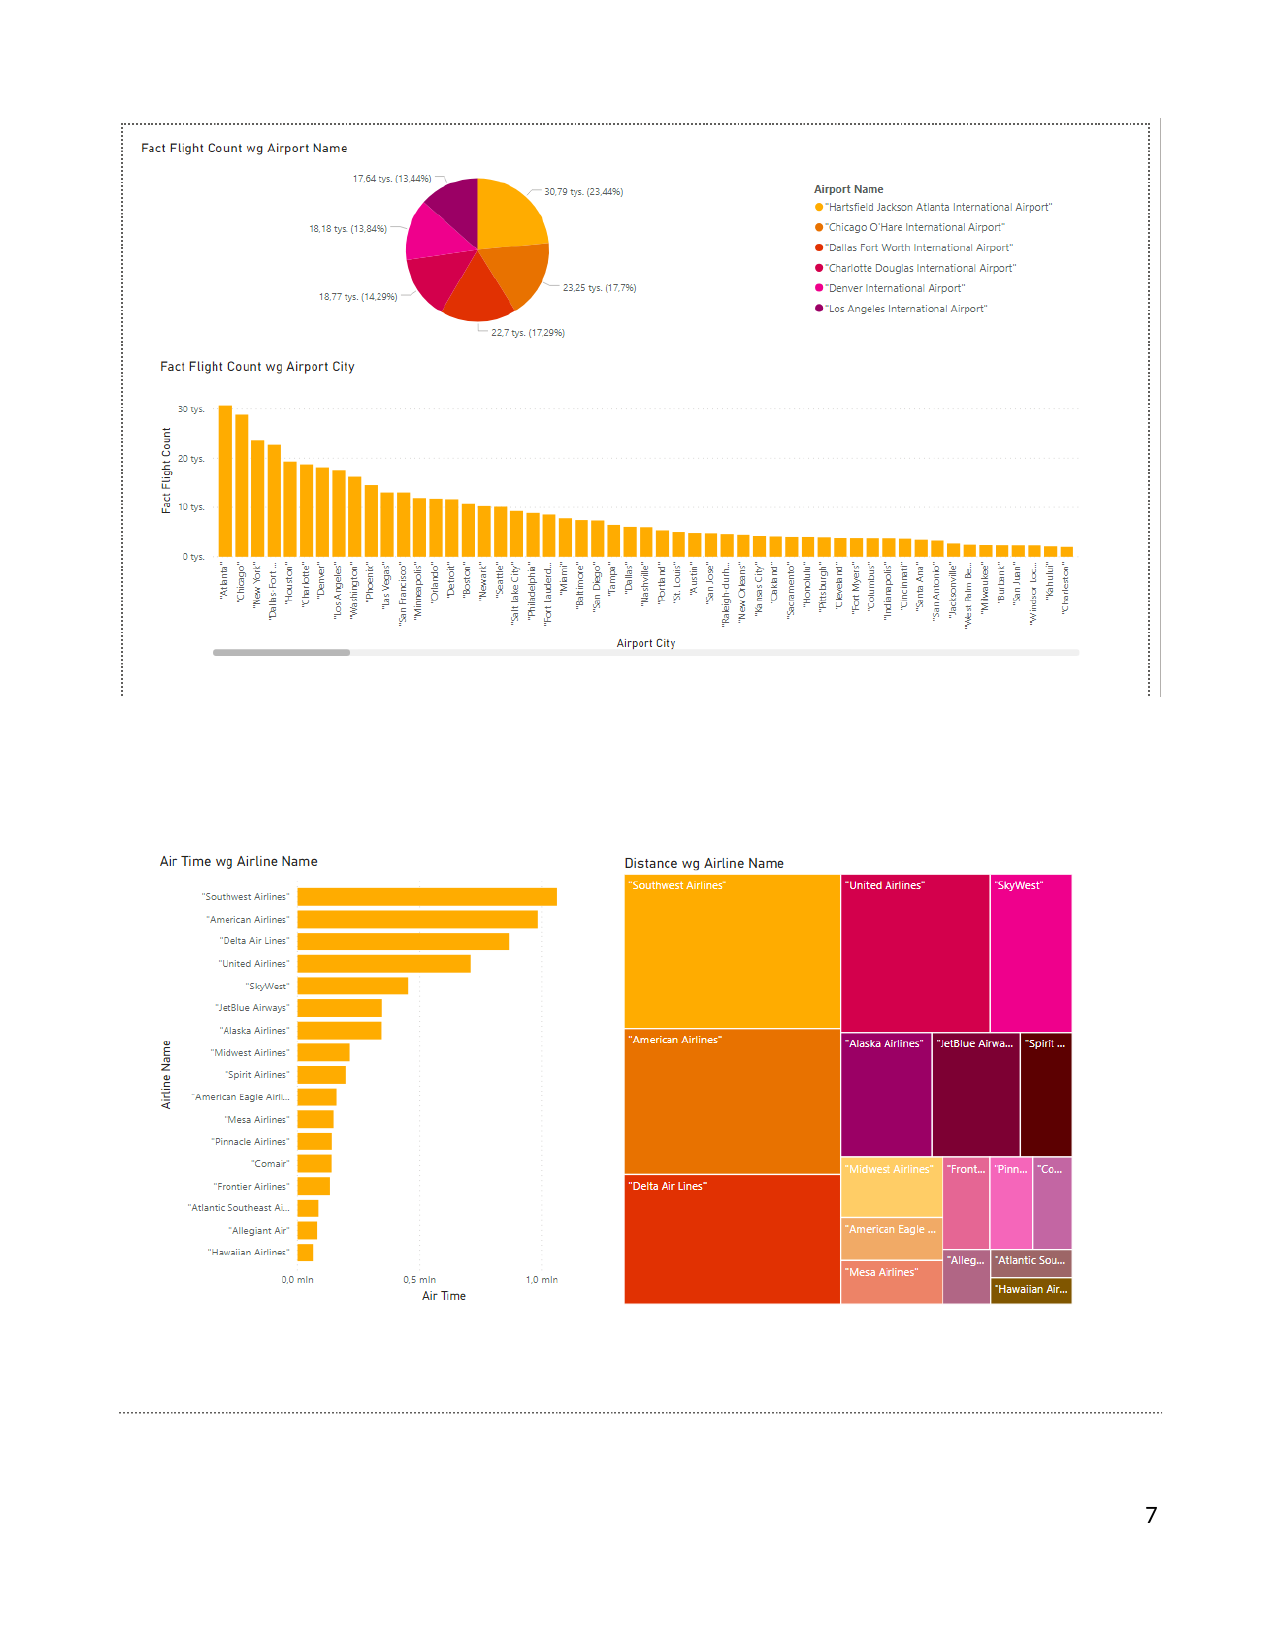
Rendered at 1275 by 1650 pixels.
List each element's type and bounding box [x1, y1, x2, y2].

picture [118, 118, 1163, 697]
picture [118, 828, 1163, 1414]
